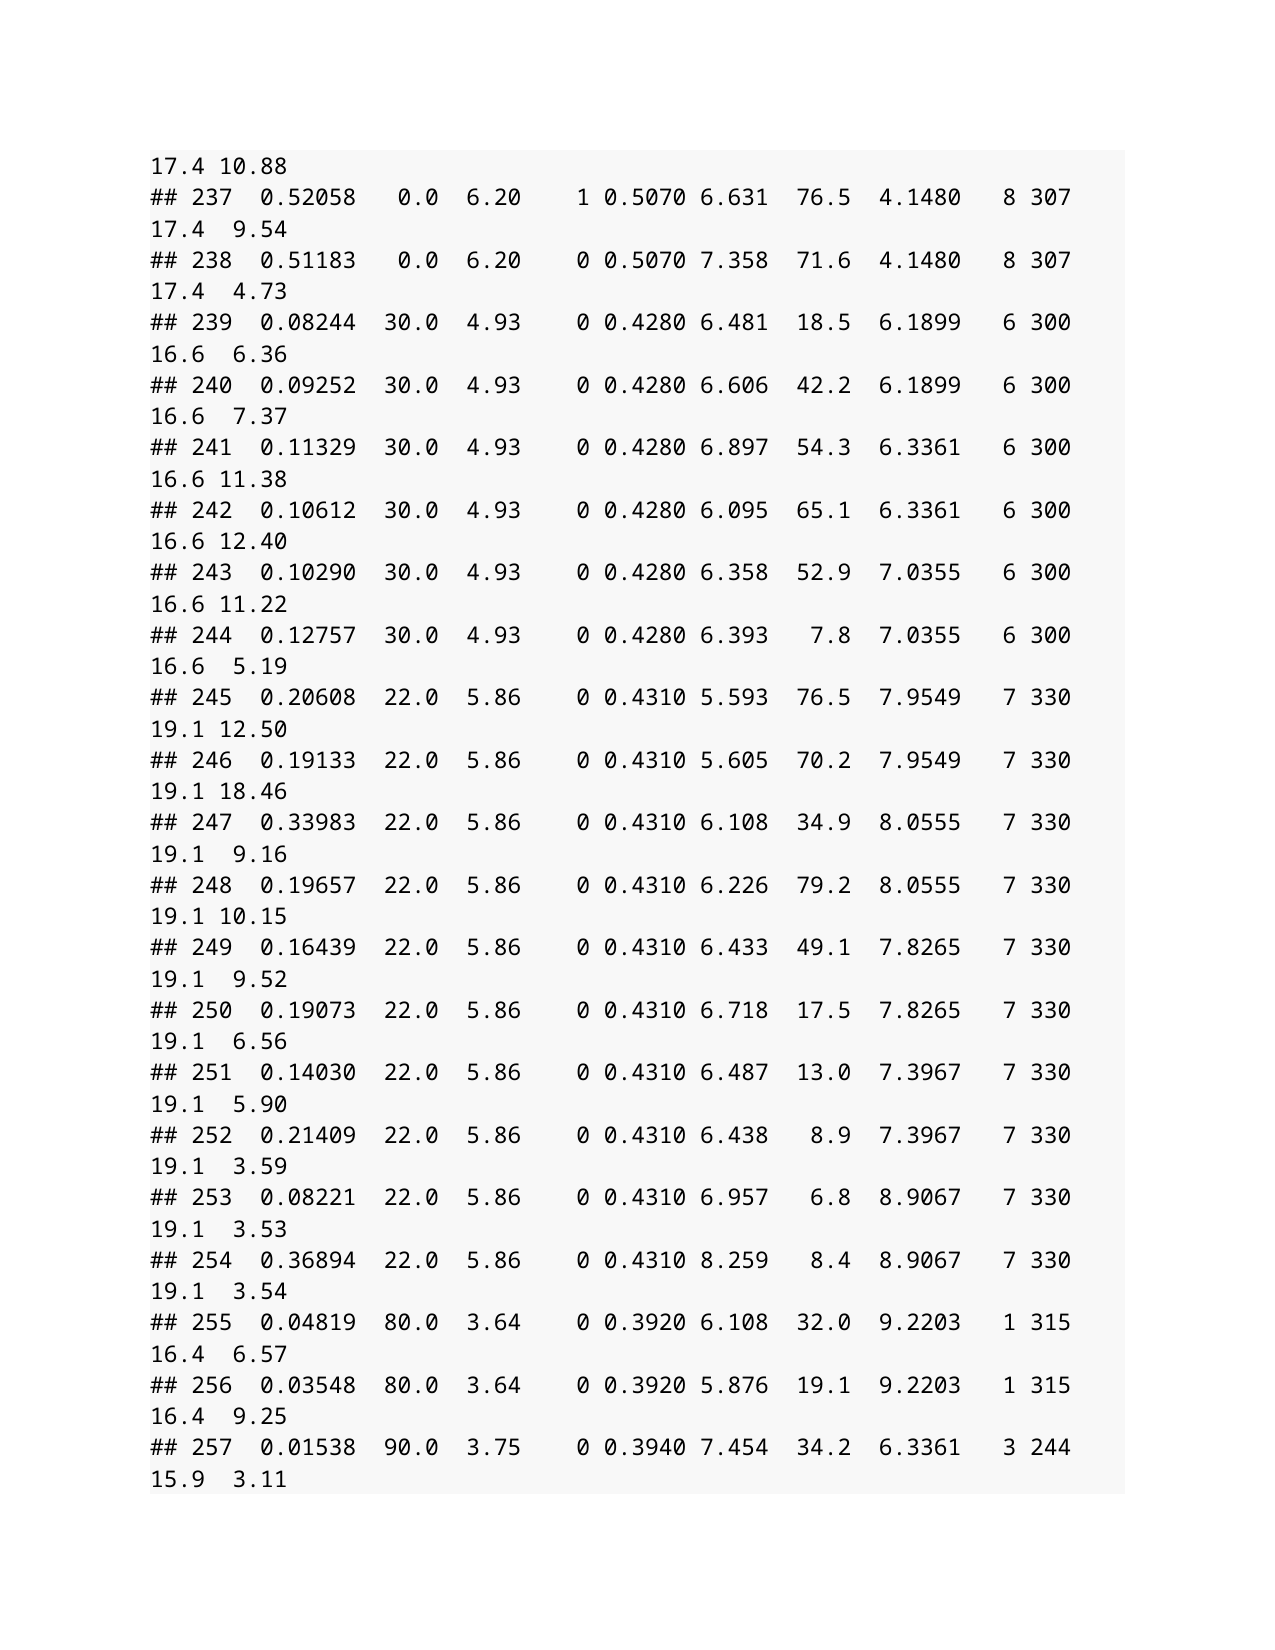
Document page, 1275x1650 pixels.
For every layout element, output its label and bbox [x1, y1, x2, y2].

text [150, 150, 1125, 1494]
